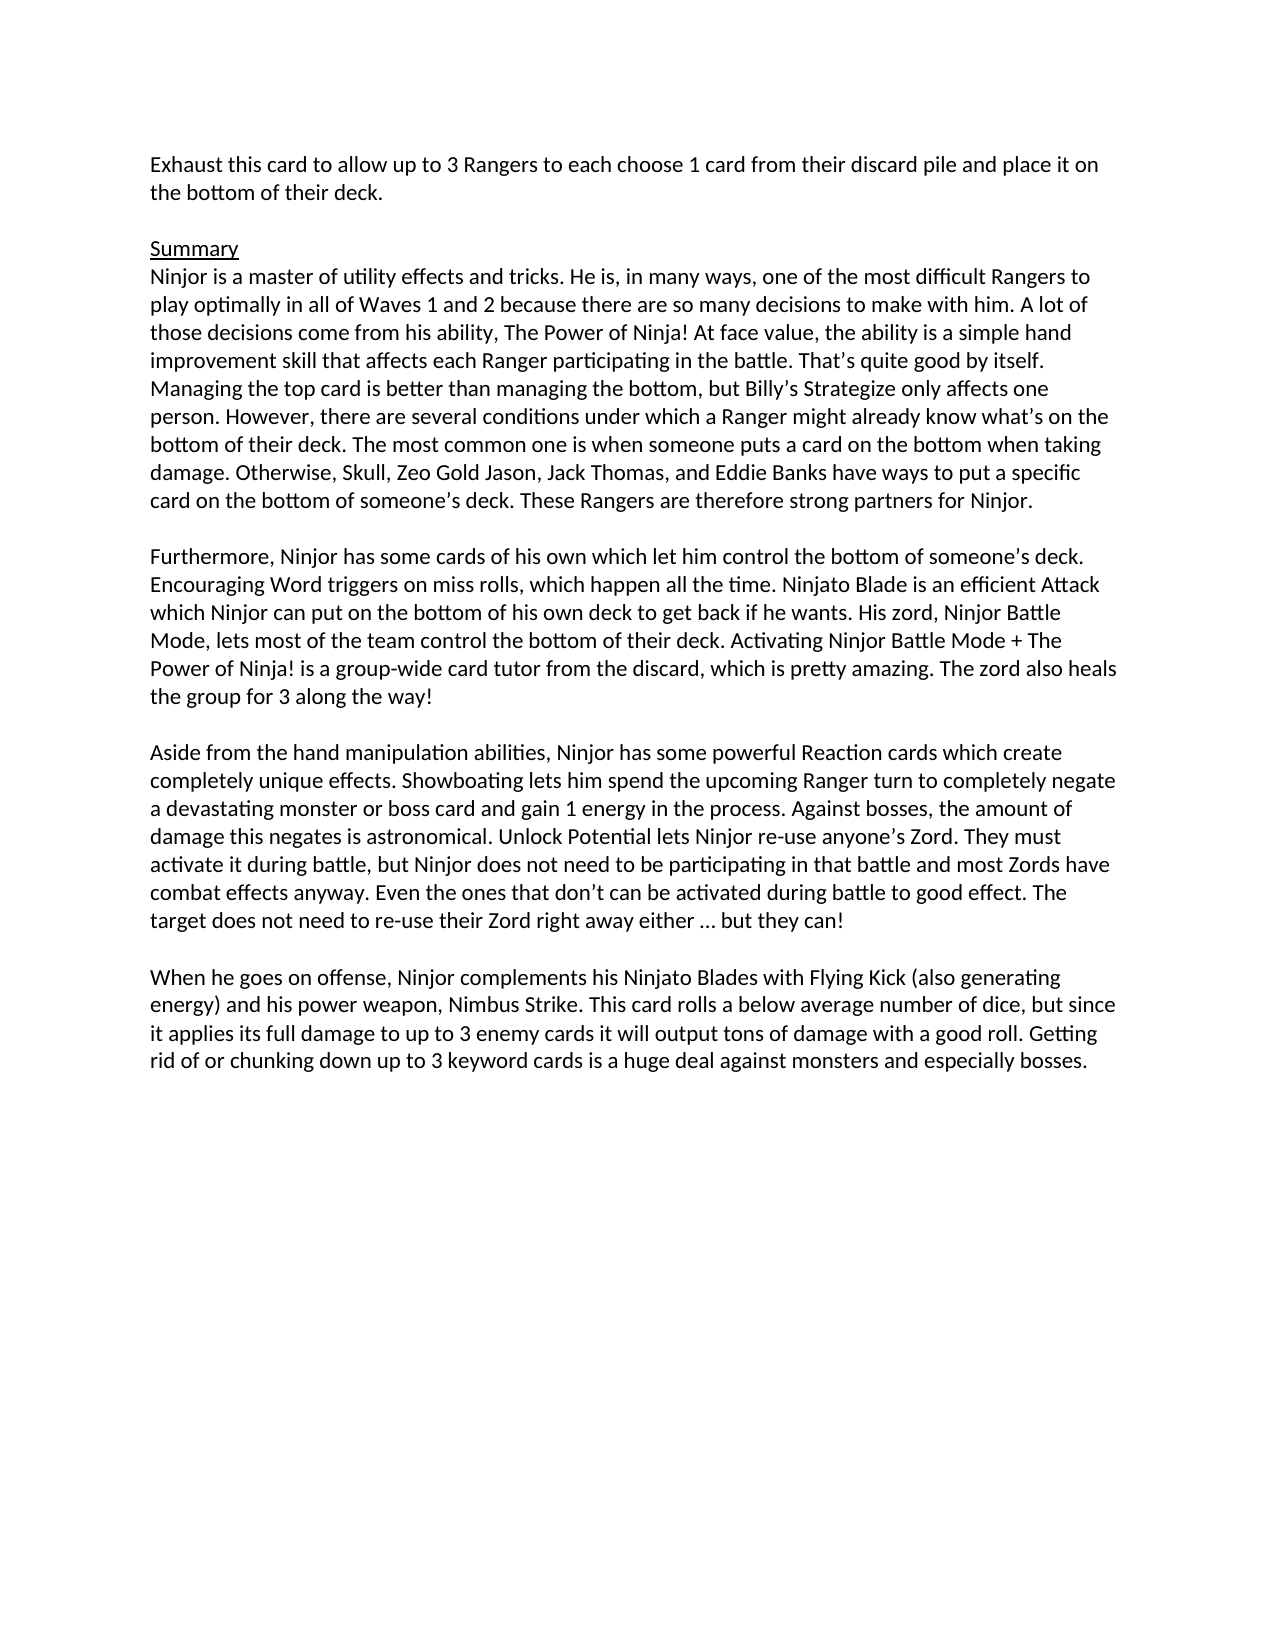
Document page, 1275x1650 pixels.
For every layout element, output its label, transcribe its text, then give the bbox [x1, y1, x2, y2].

text Aside from the hand manipulation abilities, Ninjor has some powerful Reaction cards which create completely unique effects. Showboating lets him spend the upcoming Ranger turn to completely negate a devastating monster or boss card and gain 1 energy in the process. Against bosses, the amount of damage this negates is astronomical. Unlock Potential lets Ninjor re-use anyone’s Zord. They must activate it during battle, but Ninjor does not need to be participating in that battle and most Zords have combat effects anyway. Even the ones that don’t can be activated during battle to good effect. The target does not need to re-use their Zord right away either … but they can! [150, 738, 1125, 934]
text Summary [150, 234, 1125, 262]
text Ninjor is a master of utility effects and tricks. He is, in many ways, one of the most difficult Rangers to play optimally in all of Waves 1 and 2 because there are so many decisions to make with him. A lot of those decisions come from his ability, The Power of Ninja! At face value, the ability is a simple hand improvement skill that affects each Ranger participating in the battle. That’s quite good by itself. Managing the top card is better than managing the bottom, but Billy’s Strategize only affects one person. However, there are several conditions under which a Ranger might already know what’s on the bottom of their deck. The most common one is when someone puts a card on the bottom when taking damage. Otherwise, Skull, Zeo Gold Jason, Jack Thomas, and Eddie Banks have ways to put a specific card on the bottom of someone’s deck. These Rangers are therefore strong partners for Ninjor. [150, 262, 1125, 514]
text When he goes on offense, Ninjor complements his Ninjato Blades with Flying Kick (also generating energy) and his power weapon, Nimbus Strike. This card rolls a below average number of dice, but since it applies its full damage to up to 3 enemy cards it will output tons of damage with a good roll. Getting rid of or chunking down up to 3 keyword cards is a huge deal against monsters and especially bosses. [150, 963, 1125, 1075]
text Furthermore, Ninjor has some cards of his own which let him control the bottom of someone’s deck. Encouraging Word triggers on miss rolls, which happen all the time. Ninjato Blade is an efficient Attack which Ninjor can put on the bottom of his own deck to get back if he wants. His zord, Ninjor Battle Mode, lets most of the team control the bottom of their deck. Activating Ninjor Battle Mode + The Power of Ninja! is a group-wide card tutor from the discard, which is pretty amazing. The zord also heals the group for 3 along the way! [150, 542, 1125, 710]
text Exhaust this card to allow up to 3 Rangers to each choose 1 card from their discard pile and place it on the bottom of their deck. [150, 150, 1125, 206]
